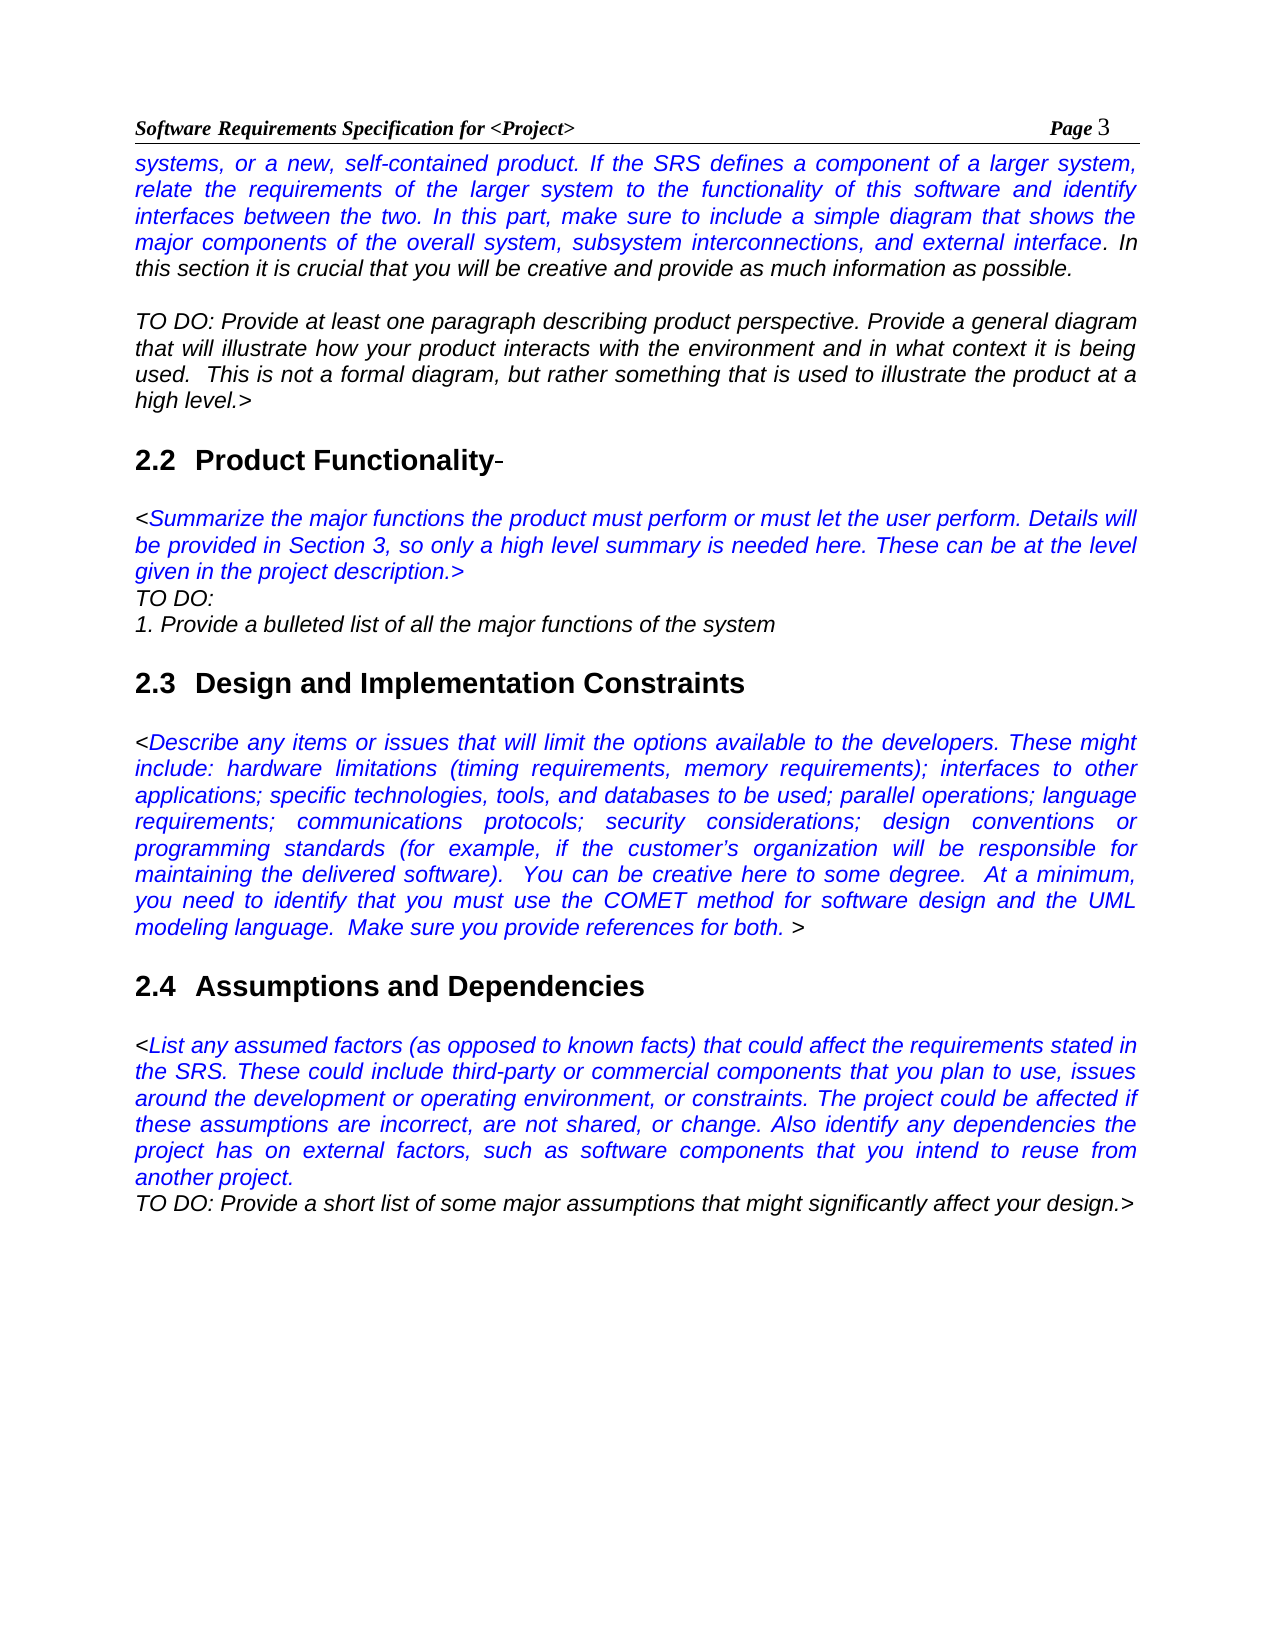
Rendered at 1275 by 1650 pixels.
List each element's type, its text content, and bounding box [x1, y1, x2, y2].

text 1. Provide a bulleted list of all the major functions of the system [135, 611, 1140, 637]
text TO DO: Provide a short list of some major assumptions that might significantly affect your design.> [135, 1190, 1140, 1216]
text TO DO: [135, 584, 1140, 611]
text <Describe any items or issues that will limit the options available to the developers. These might include: hardware limitations (timing requirements, memory requirements); interfaces to other applications; specific technologies, tools, and databases to be used; parallel operations; language requirements; communications protocols; security considerations; design conventions or programming standards (for example, if the customer’s organization will be responsible for maintaining the delivered software). You can be creative here to some degree. At a minimum, you need to identify that you must use the COMET method for software design and the UML modeling language. Make sure you provide references for both. > [135, 729, 1140, 940]
subtitle Design and Implementation Constraints [135, 666, 1140, 700]
subtitle Product Functionality [135, 443, 1140, 476]
text <List any assumed factors (as opposed to known facts) that could affect the requirements stated in the SRS. These could include third-party or commercial components that you plan to use, issues around the development or operating environment, or constraints. The project could be affected if these assumptions are incorrect, are not shared, or change. Also identify any dependencies the project has on external factors, such as software components that you intend to reuse from another project. [135, 1032, 1140, 1190]
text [135, 150, 1140, 282]
subtitle Assumptions and Dependencies [135, 969, 1140, 1003]
text TO DO: Provide at least one paragraph describing product perspective. Provide a general diagram that will illustrate how your product interacts with the environment and in what context it is being used. This is not a formal diagram, but rather something that is used to illustrate the product at a high level.> [135, 308, 1140, 413]
text <Summarize the major functions the product must perform or must let the user perform. Details will be provided in Section 3, so only a high level summary is needed here. These can be at the level given in the project description.> [135, 505, 1140, 584]
